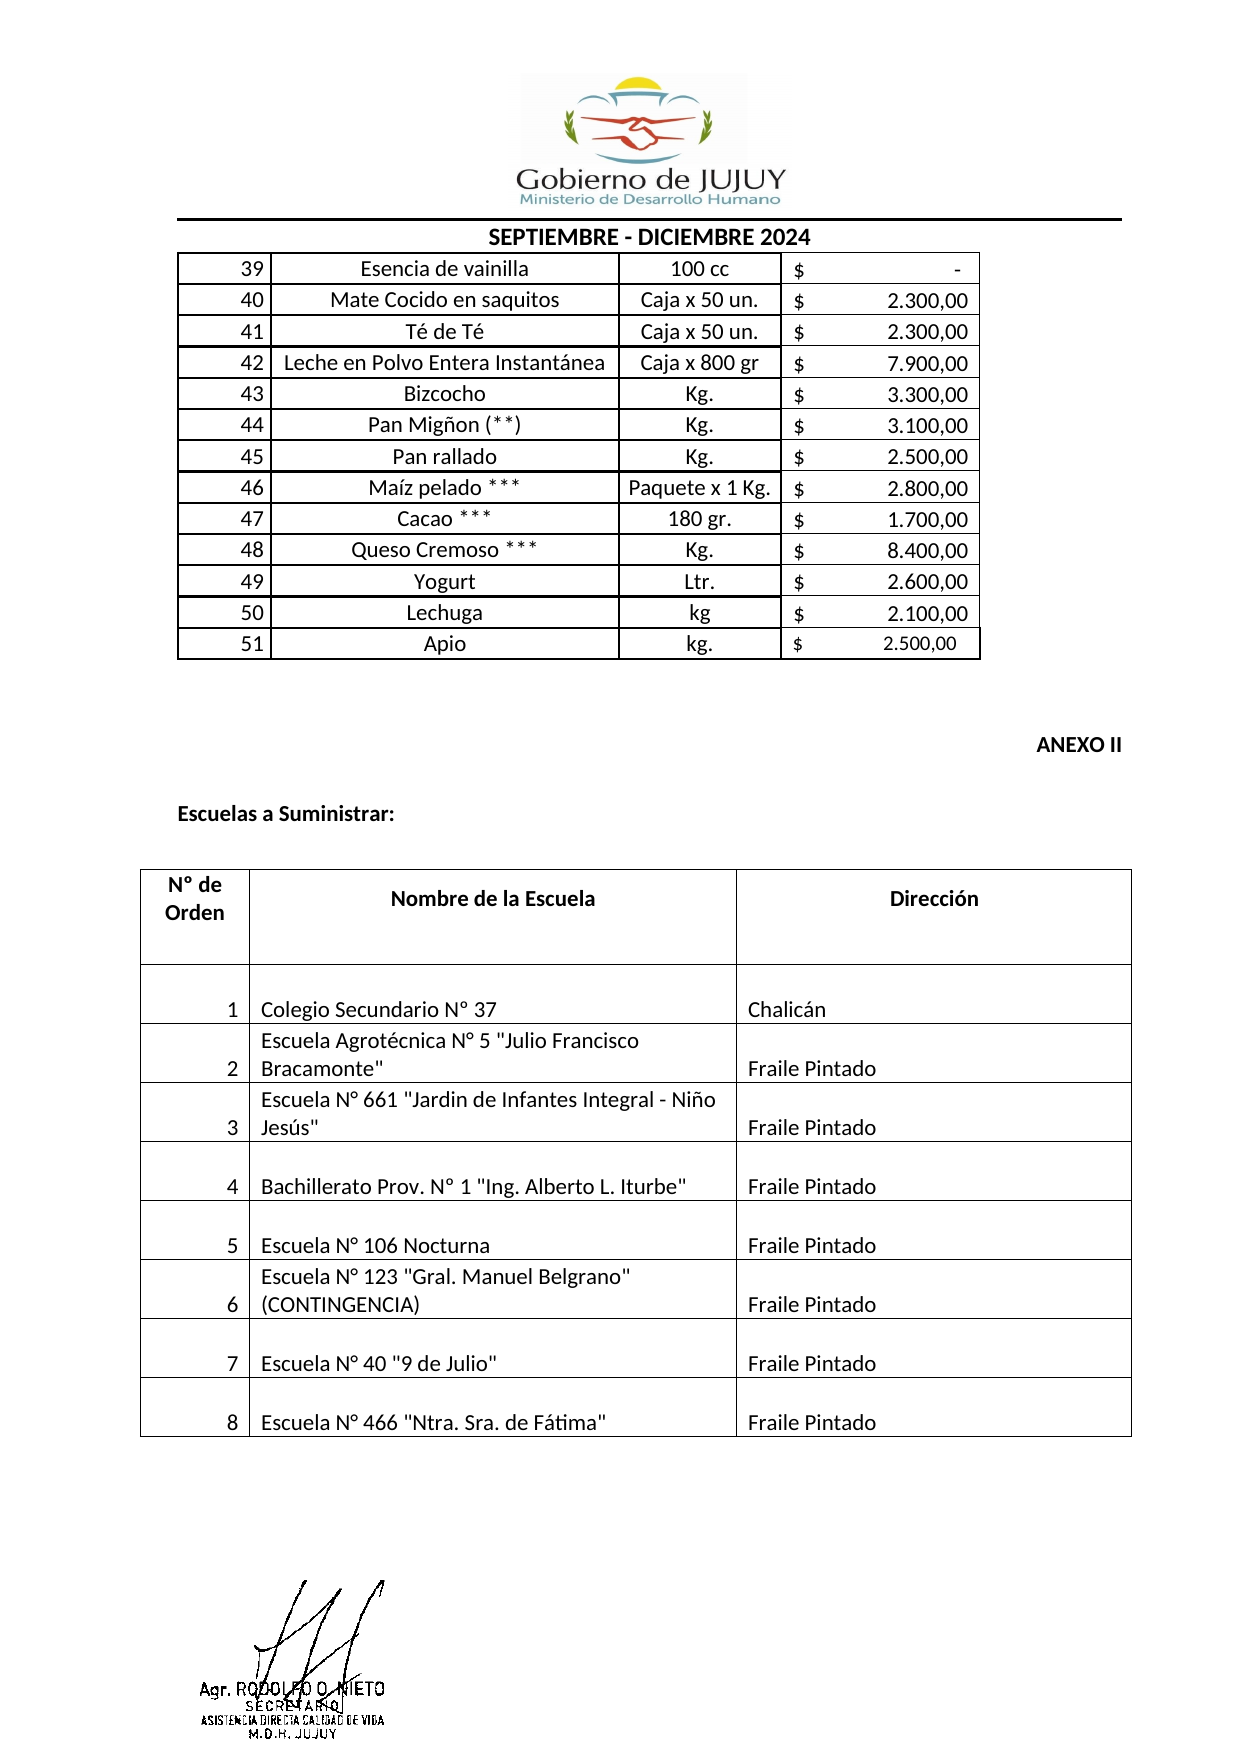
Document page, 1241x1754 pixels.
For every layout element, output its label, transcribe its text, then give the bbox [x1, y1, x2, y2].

table_cell 2 [141, 1024, 249, 1082]
table_cell 44 [179, 410, 270, 439]
table_cell Escuela N° 106 Nocturna [250, 1201, 736, 1259]
table_cell Paquete x 1 Kg. [620, 473, 780, 502]
table_header Nº de Orden [141, 870, 249, 964]
table_cell 51 [179, 629, 270, 658]
table_cell $ 7.900,00 [782, 346, 979, 377]
table_cell Caja x 50 un. [620, 316, 780, 345]
table_cell Escuela N° 661 "Jardin de Infantes Integral - Niño Jesús" [250, 1083, 736, 1141]
table_cell Yogurt [272, 566, 618, 595]
table_cell Chalicán [737, 965, 1131, 1023]
table_cell $ 2.300,00 [782, 315, 979, 345]
picture [507, 73, 792, 216]
text ANEXO II [177, 730, 1122, 758]
table_cell Pan Migñon (**) [272, 410, 618, 439]
table_cell 47 [179, 504, 270, 533]
table_cell 3 [141, 1083, 249, 1141]
table_cell 1 [141, 965, 249, 1023]
table_cell 43 [179, 379, 270, 408]
table_cell $ 2.500,00 [782, 440, 979, 470]
table_cell $ 8.400,00 [782, 534, 979, 564]
table_cell Kg. [620, 441, 780, 470]
table_cell $ 3.100,00 [782, 409, 979, 439]
table_cell kg. [620, 629, 780, 658]
table_cell 42 [179, 348, 270, 377]
table_cell $ - [782, 253, 979, 283]
table_cell Bachillerato Prov. Nº 1 "Ing. Alberto L. Iturbe" [250, 1142, 736, 1200]
table_cell $ 2.800,00 [782, 471, 979, 502]
table_cell $ 2.500,00 [782, 628, 979, 658]
table_cell 5 [141, 1201, 249, 1259]
table_header Nombre de la Escuela [250, 870, 736, 964]
table_cell 45 [179, 441, 270, 470]
table_cell Pan rallado [272, 441, 618, 470]
table_cell $ 2.600,00 [782, 565, 979, 595]
table_cell Ltr. [620, 566, 780, 595]
table_cell Caja x 800 gr [620, 348, 780, 377]
table_cell 46 [179, 473, 270, 502]
table_cell Colegio Secundario Nº 37 [250, 965, 736, 1023]
table_cell Fraile Pintado [737, 1319, 1131, 1377]
table_cell Apio [272, 629, 618, 658]
table_cell Queso Cremoso *** [272, 535, 618, 564]
table_cell 8 [141, 1378, 249, 1436]
table_cell 40 [179, 285, 270, 314]
table_cell Fraile Pintado [737, 1142, 1131, 1200]
table_cell Mate Cocido en saquitos [272, 285, 618, 314]
table_cell Fraile Pintado [737, 1024, 1131, 1082]
table_cell Fraile Pintado [737, 1083, 1131, 1141]
table_cell 4 [141, 1142, 249, 1200]
table_cell Kg. [620, 379, 780, 408]
table_cell kg [620, 598, 780, 627]
table_cell Escuela N° 40 "9 de Julio" [250, 1319, 736, 1377]
table_cell Cacao *** [272, 504, 618, 533]
table_cell 39 [179, 254, 270, 283]
table_cell 50 [179, 598, 270, 627]
table_cell $ 2.300,00 [782, 284, 979, 314]
table_cell Fraile Pintado [737, 1378, 1131, 1436]
table_cell Bizcocho [272, 379, 618, 408]
table_cell $ 1.700,00 [782, 503, 979, 533]
table_cell 7 [141, 1319, 249, 1377]
table_cell Kg. [620, 410, 780, 439]
table_cell Té de Té [272, 316, 618, 345]
table_cell 49 [179, 566, 270, 595]
table_cell Kg. [620, 535, 780, 564]
table_header Dirección [737, 870, 1131, 964]
table_cell 180 gr. [620, 504, 780, 533]
table_cell Esencia de vainilla [272, 254, 618, 283]
table_cell Fraile Pintado [737, 1201, 1131, 1259]
table_cell 100 cc [620, 254, 780, 283]
table_cell Leche en Polvo Entera Instantánea [272, 348, 618, 377]
table_cell $ 3.300,00 [782, 378, 979, 408]
table_cell 48 [179, 535, 270, 564]
table_cell Escuela N° 123 "Gral. Manuel Belgrano" (CONTINGENCIA) [250, 1260, 736, 1318]
table_cell 41 [179, 316, 270, 345]
table_cell 6 [141, 1260, 249, 1318]
table_cell Maíz pelado *** [272, 473, 618, 502]
text Escuelas a Suministrar: [177, 799, 1122, 827]
table_cell Fraile Pintado [737, 1260, 1131, 1318]
table_cell Caja x 50 un. [620, 285, 780, 314]
table_cell Lechuga [272, 598, 618, 627]
table_cell Escuela N° 466 "Ntra. Sra. de Fátima" [250, 1378, 736, 1436]
table_cell $ 2.100,00 [782, 596, 979, 627]
table_cell Escuela Agrotécnica N° 5 "Julio Francisco Bracamonte" [250, 1024, 736, 1082]
